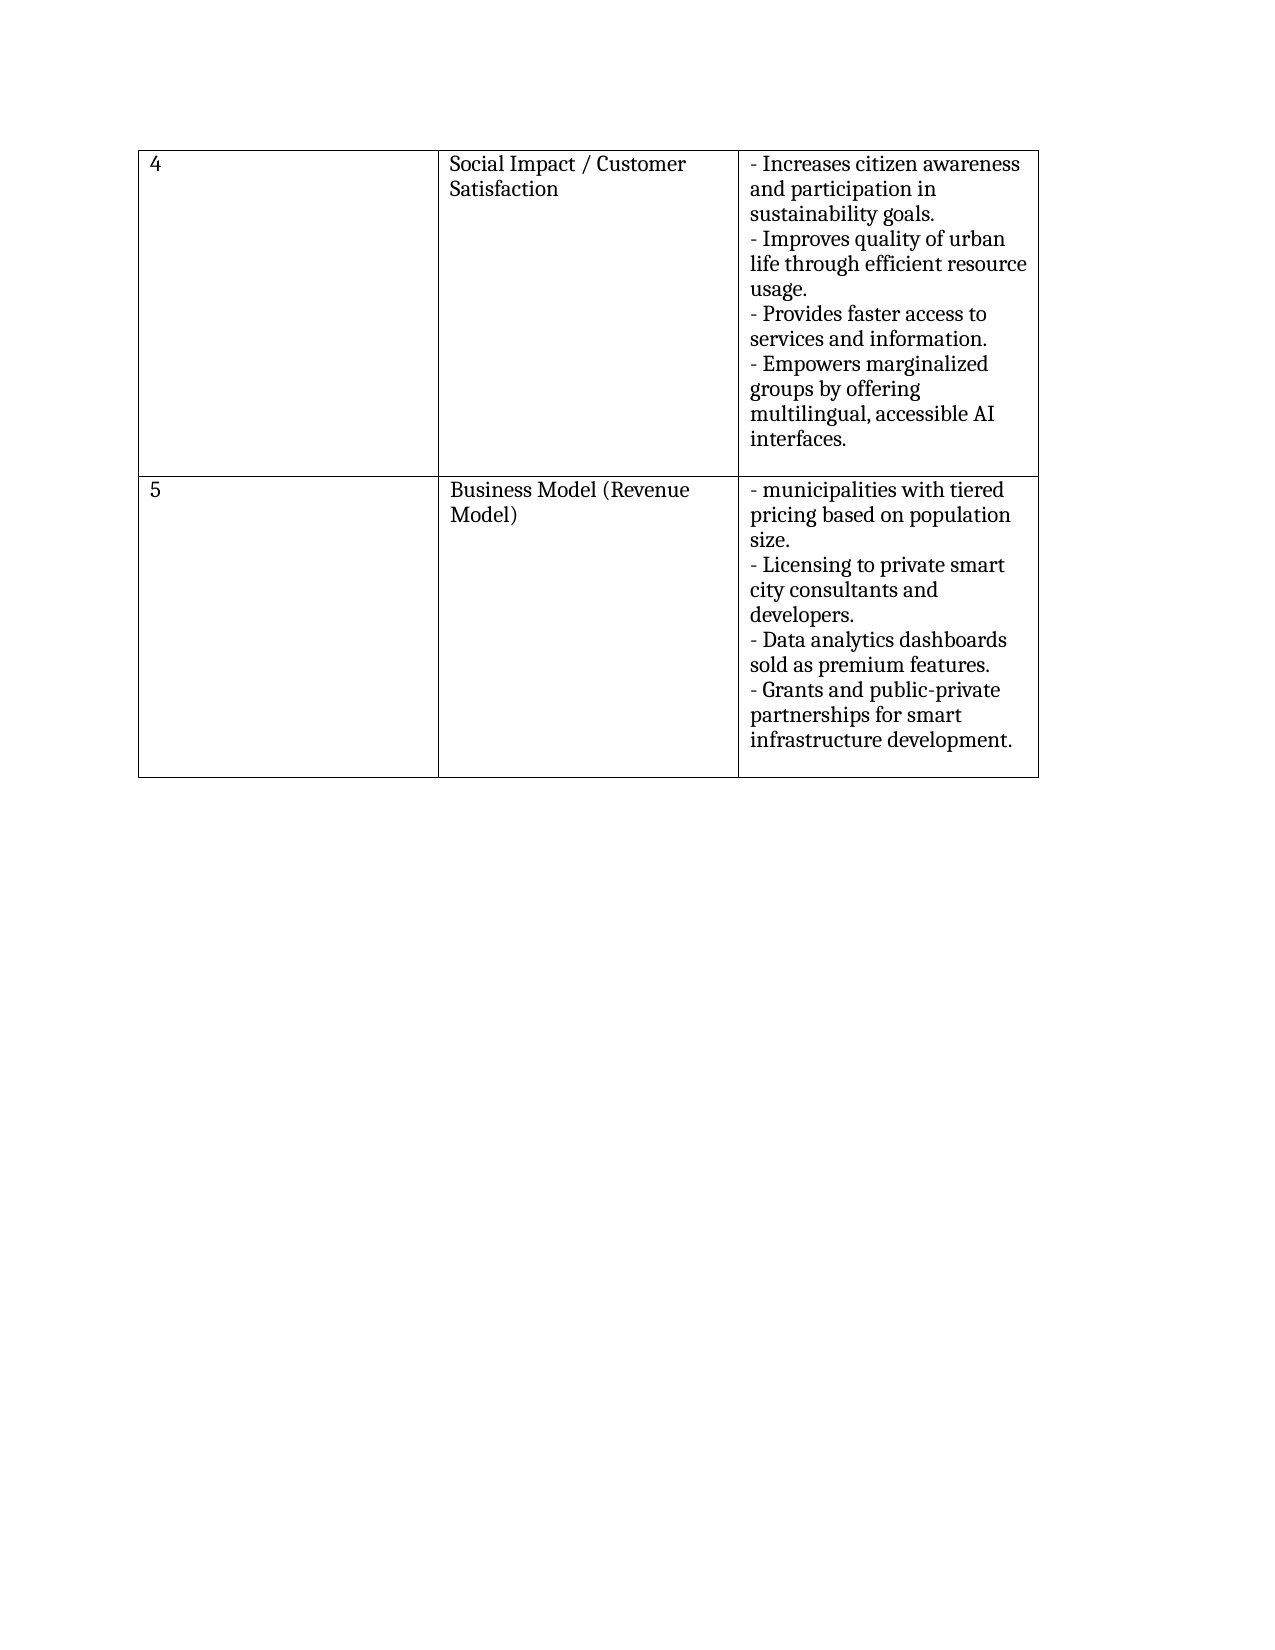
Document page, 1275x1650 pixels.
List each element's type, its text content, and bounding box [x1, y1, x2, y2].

table_cell - municipalities with tiered pricing based on population size. - Licensing to private smart city consultants and developers. - Data analytics dashboards sold as premium features. - Grants and public-private partnerships for smart infrastructure development. [739, 477, 1038, 777]
table_cell - Increases citizen awareness and participation in sustainability goals. - Improves quality of urban life through efficient resource usage. - Provides faster access to services and information. - Empowers marginalized groups by offering multilingual, accessible AI interfaces. [739, 151, 1038, 476]
table_cell 5 [139, 477, 438, 777]
table_cell 4 [139, 151, 438, 476]
table_cell Social Impact / Customer Satisfaction [439, 151, 738, 476]
table_cell Business Model (Revenue Model) [439, 477, 738, 777]
